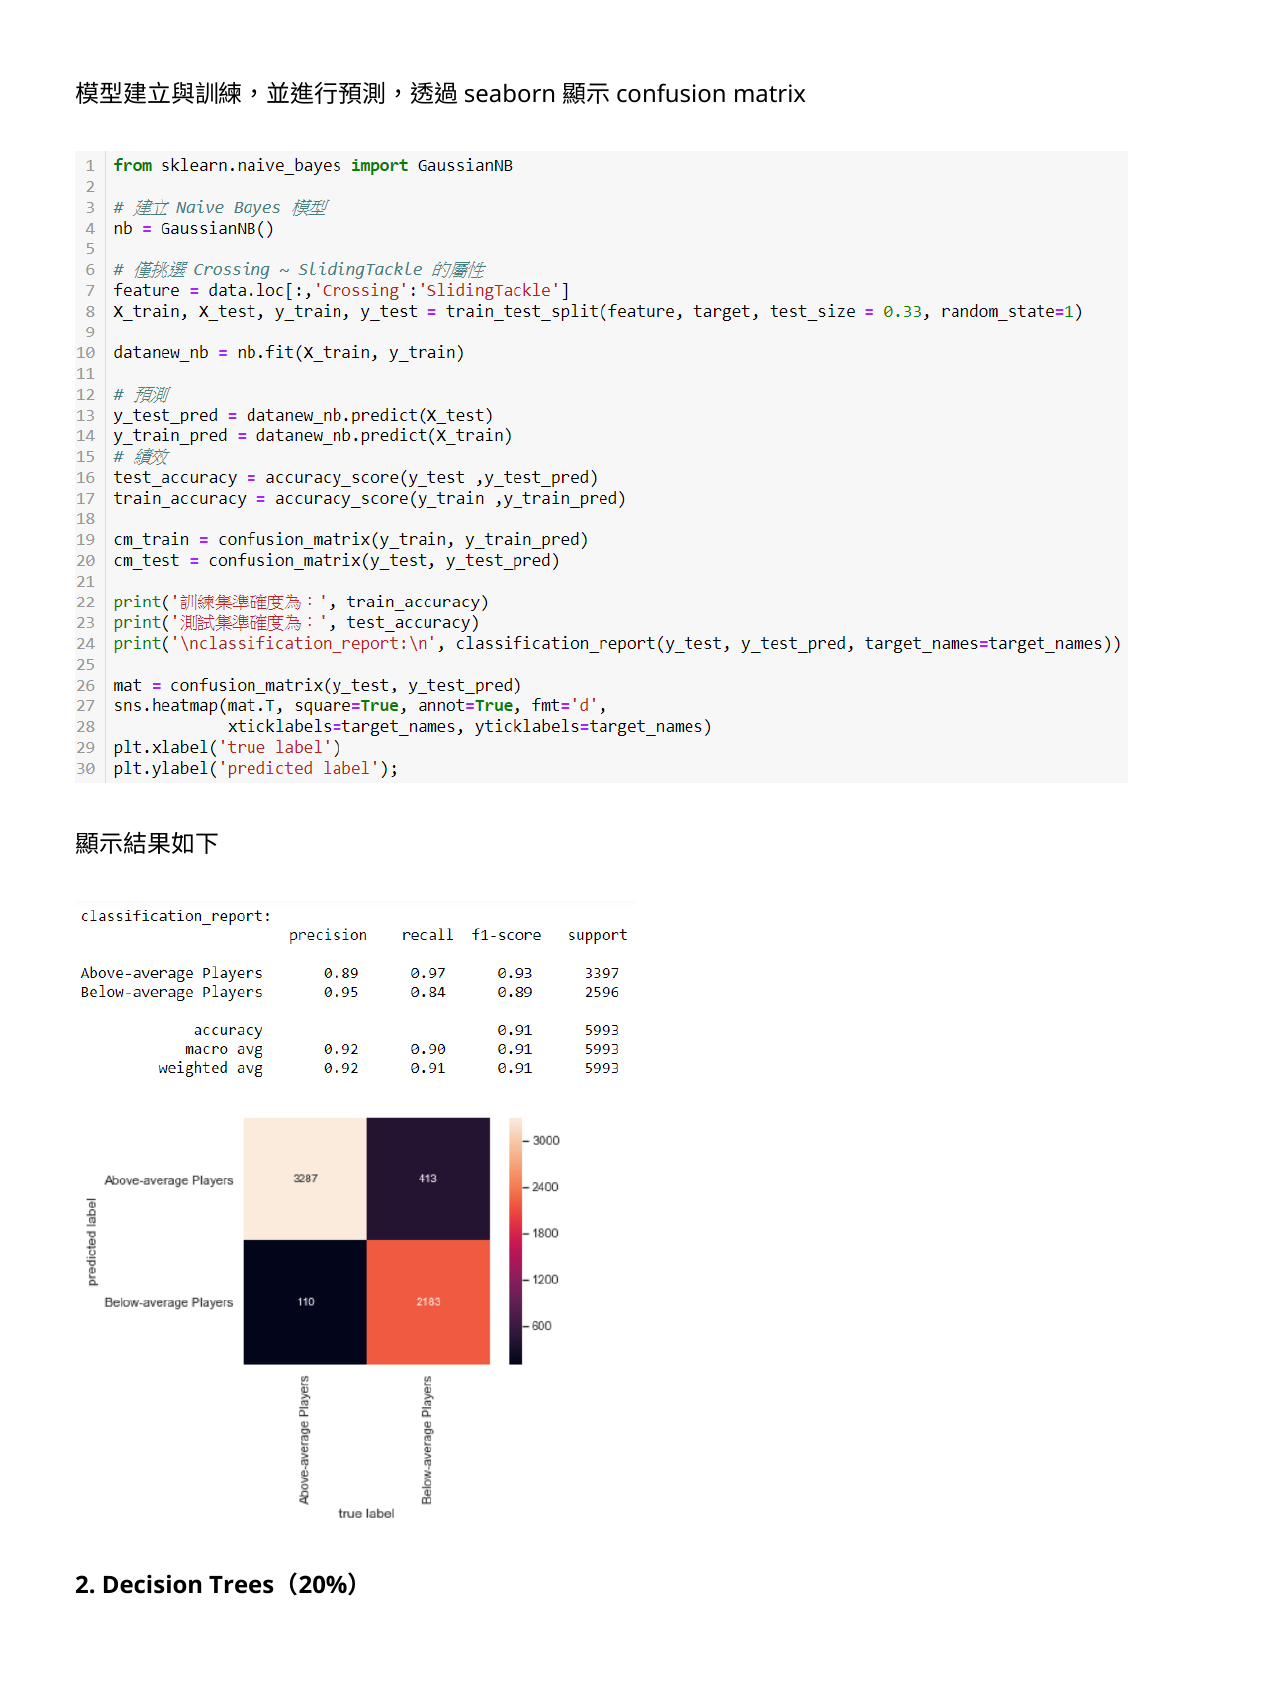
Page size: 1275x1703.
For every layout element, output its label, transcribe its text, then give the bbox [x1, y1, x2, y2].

text 顯示結果如下 [75, 825, 1200, 859]
text 模型建立與訓練，並進行預測，透過 seaborn 顯示 confusion matrix [75, 75, 1200, 110]
picture [75, 151, 1128, 783]
text 2. Decision Trees（20%） [75, 1566, 1200, 1601]
picture [75, 901, 636, 1524]
